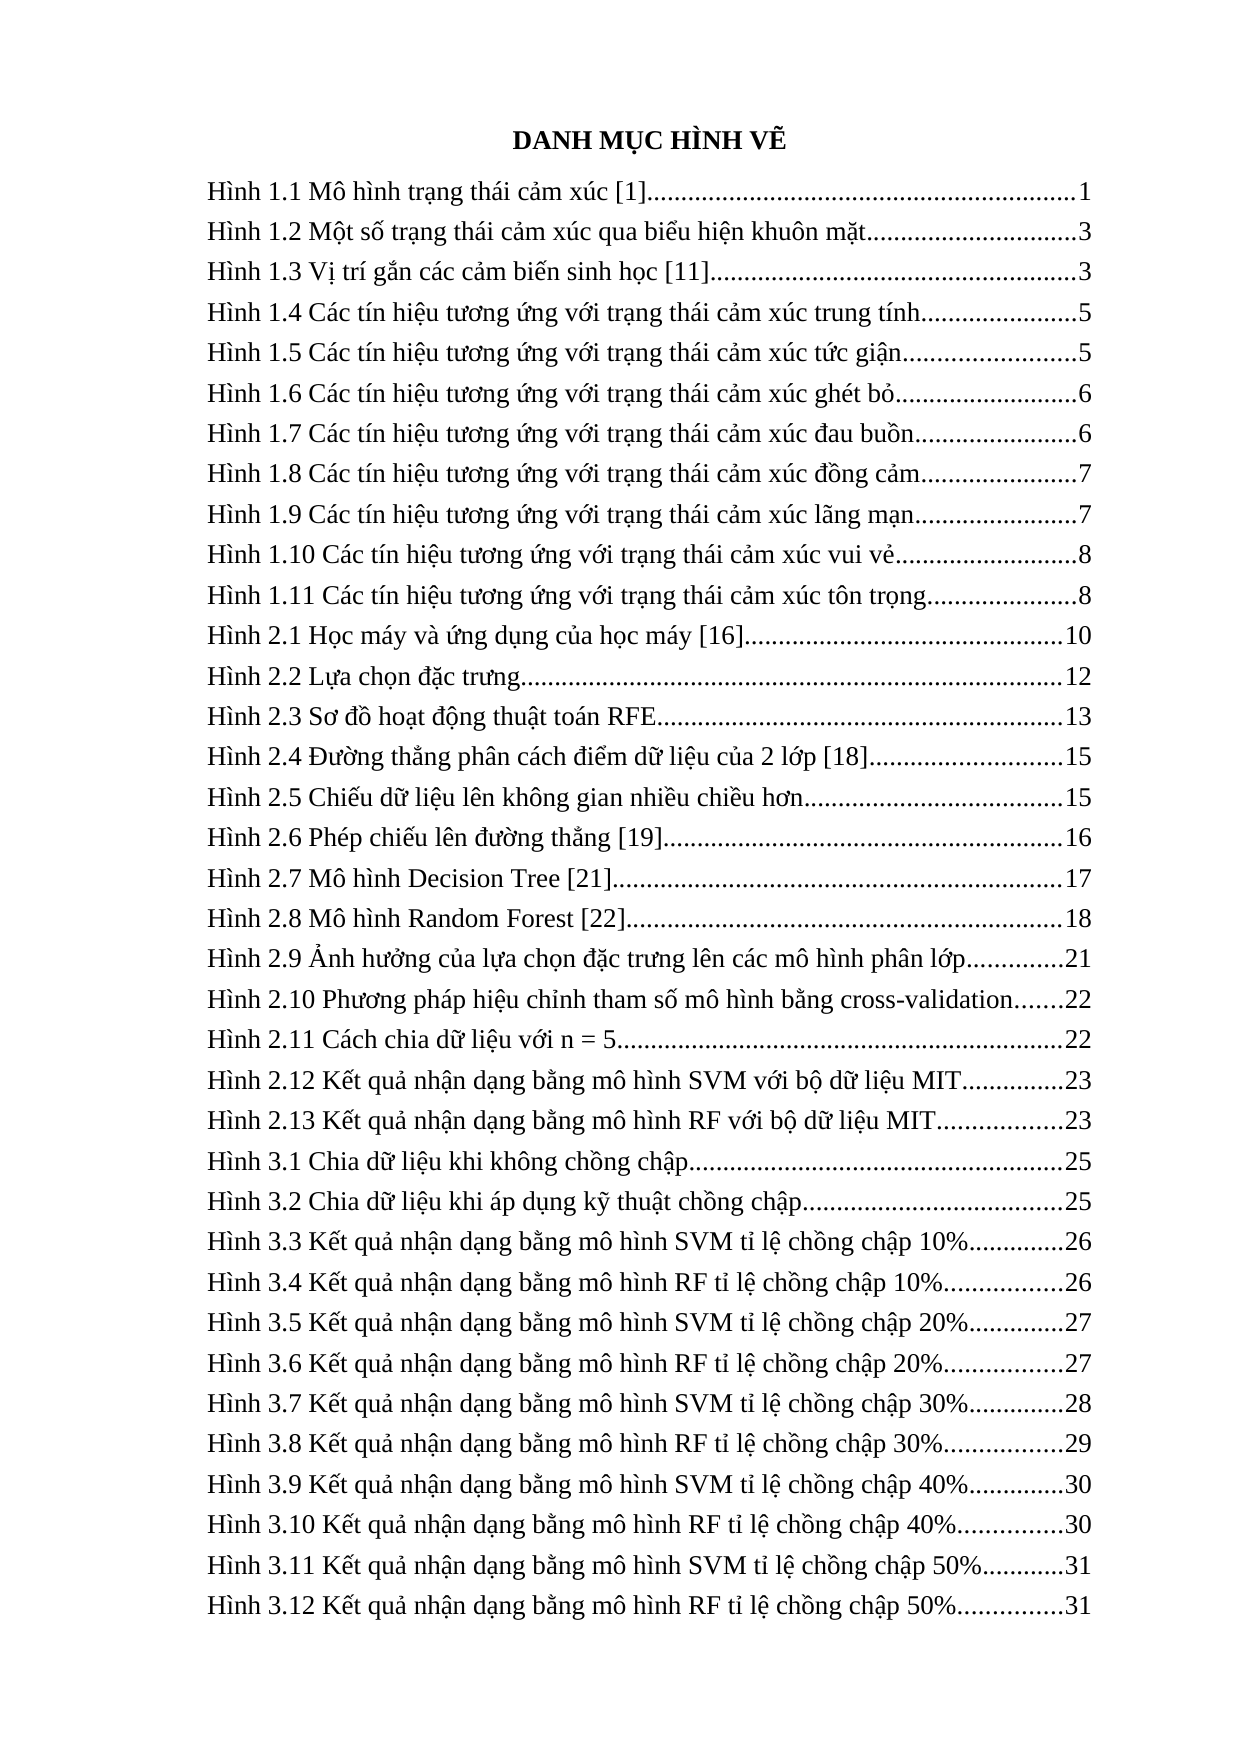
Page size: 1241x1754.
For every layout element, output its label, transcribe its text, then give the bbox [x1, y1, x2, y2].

text Hình 3.10 Kết quả nhận dạng bằng mô hình RF tỉ lệ chồng chập 40% 30 [207, 1508, 1092, 1539]
text Hình 1.1 Mô hình trạng thái cảm xúc [1] 1 [207, 174, 1092, 206]
text Hình 3.5 Kết quả nhận dạng bằng mô hình SVM tỉ lệ chồng chập 20% 27 [207, 1306, 1092, 1337]
text Hình 2.4 Đường thẳng phân cách điểm dữ liệu của 2 lớp [18] 15 [207, 740, 1092, 772]
text Hình 3.12 Kết quả nhận dạng bằng mô hình RF tỉ lệ chồng chập 50% 31 [207, 1589, 1092, 1620]
text DANH MỤC HÌNH VẼ [207, 124, 1092, 156]
text Hình 1.9 Các tín hiệu tương ứng với trạng thái cảm xúc lãng mạn 7 [207, 498, 1092, 529]
text Hình 3.3 Kết quả nhận dạng bằng mô hình SVM tỉ lệ chồng chập 10% 26 [207, 1225, 1092, 1257]
text Hình 1.11 Các tín hiệu tương ứng với trạng thái cảm xúc tôn trọng 8 [207, 579, 1092, 610]
text Hình 2.5 Chiếu dữ liệu lên không gian nhiều chiều hơn 15 [207, 781, 1092, 812]
text Hình 2.13 Kết quả nhận dạng bằng mô hình RF với bộ dữ liệu MIT 23 [207, 1104, 1092, 1135]
text Hình 2.7 Mô hình Decision Tree [21] 17 [207, 862, 1092, 893]
text Hình 3.1 Chia dữ liệu khi không chồng chập 25 [207, 1144, 1092, 1176]
text Hình 1.8 Các tín hiệu tương ứng với trạng thái cảm xúc đồng cảm 7 [207, 457, 1092, 489]
text Hình 2.6 Phép chiếu lên đường thẳng [19] 16 [207, 821, 1092, 852]
text Hình 1.2 Một số trạng thái cảm xúc qua biểu hiện khuôn mặt 3 [207, 215, 1092, 246]
text Hình 2.9 Ảnh hưởng của lựa chọn đặc trưng lên các mô hình phân lớp 21 [207, 942, 1092, 974]
text Hình 2.11 Cách chia dữ liệu với n = 5 22 [207, 1023, 1092, 1054]
text Hình 1.7 Các tín hiệu tương ứng với trạng thái cảm xúc đau buồn 6 [207, 417, 1092, 448]
text Hình 3.6 Kết quả nhận dạng bằng mô hình RF tỉ lệ chồng chập 20% 27 [207, 1347, 1092, 1378]
text Hình 3.2 Chia dữ liệu khi áp dụng kỹ thuật chồng chập 25 [207, 1185, 1092, 1216]
text Hình 3.9 Kết quả nhận dạng bằng mô hình SVM tỉ lệ chồng chập 40% 30 [207, 1468, 1092, 1499]
text Hình 3.8 Kết quả nhận dạng bằng mô hình RF tỉ lệ chồng chập 30% 29 [207, 1427, 1092, 1459]
text Hình 2.12 Kết quả nhận dạng bằng mô hình SVM với bộ dữ liệu MIT 23 [207, 1064, 1092, 1095]
text Hình 3.7 Kết quả nhận dạng bằng mô hình SVM tỉ lệ chồng chập 30% 28 [207, 1387, 1092, 1418]
text Hình 1.3 Vị trí gắn các cảm biến sinh học [11] 3 [207, 255, 1092, 287]
text Hình 2.8 Mô hình Random Forest [22] 18 [207, 902, 1092, 933]
text Hình 2.1 Học máy và ứng dụng của học máy [16] 10 [207, 619, 1092, 650]
text Hình 2.10 Phương pháp hiệu chỉnh tham số mô hình bằng cross-validation 22 [207, 983, 1092, 1014]
text Hình 3.4 Kết quả nhận dạng bằng mô hình RF tỉ lệ chồng chập 10% 26 [207, 1266, 1092, 1297]
text Hình 1.10 Các tín hiệu tương ứng với trạng thái cảm xúc vui vẻ 8 [207, 538, 1092, 569]
text Hình 1.6 Các tín hiệu tương ứng với trạng thái cảm xúc ghét bỏ 6 [207, 377, 1092, 408]
text Hình 3.11 Kết quả nhận dạng bằng mô hình SVM tỉ lệ chồng chập 50% 31 [207, 1549, 1092, 1580]
text Hình 2.2 Lựa chọn đặc trưng 12 [207, 659, 1092, 691]
text Hình 2.3 Sơ đồ hoạt động thuật toán RFE 13 [207, 700, 1092, 731]
text Hình 1.5 Các tín hiệu tương ứng với trạng thái cảm xúc tức giận 5 [207, 336, 1092, 367]
text Hình 1.4 Các tín hiệu tương ứng với trạng thái cảm xúc trung tính 5 [207, 296, 1092, 327]
